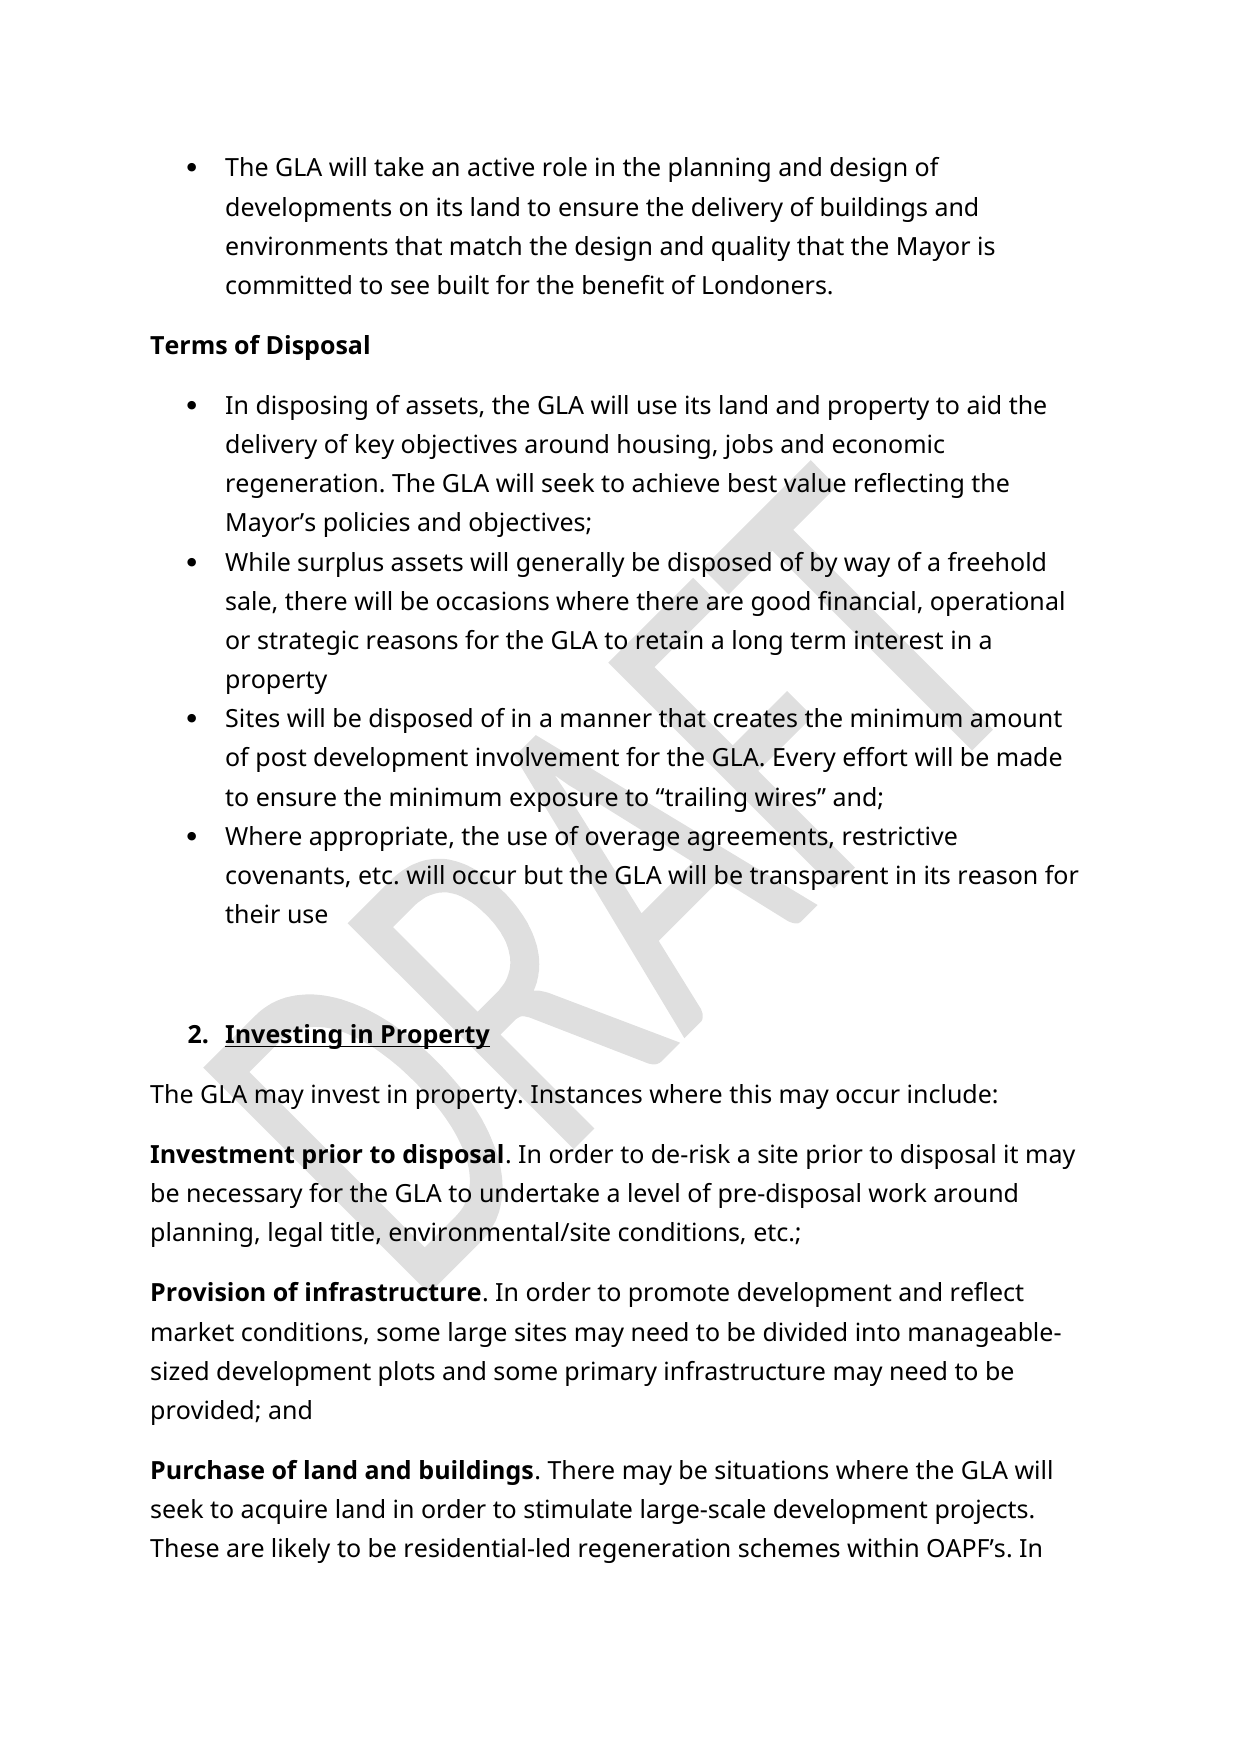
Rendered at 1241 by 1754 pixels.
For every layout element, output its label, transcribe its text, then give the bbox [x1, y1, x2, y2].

list In disposing of assets, the GLA will use its land and property to aid the delivery of key objectives around housing, jobs and economic regeneration. The GLA will seek to achieve best value reflecting the Mayor’s policies and objectives; [187, 387, 1090, 539]
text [150, 1452, 1090, 1565]
list Sites will be disposed of in a manner that creates the minimum amount of post development involvement for the GLA. Every effort will be made to ensure the minimum exposure to “trailing wires” and; [187, 701, 1090, 813]
text The GLA may invest in property. Instances where this may occur include: [150, 1077, 1090, 1111]
list Investing in Property [187, 1017, 1090, 1051]
list Where appropriate, the use of overage agreements, restrictive covenants, etc. will occur but the GLA will be transparent in its reason for their use [187, 818, 1090, 931]
text Investment prior to disposal. In order to de-risk a site prior to disposal it may be necessary for the GLA to undertake a level of pre-disposal work around planning, legal title, environmental/site conditions, etc.; [150, 1137, 1090, 1249]
text Provision of infrastructure. In order to promote development and reflect market conditions, some large sites may need to be divided into manageable-sized development plots and some primary infrastructure may need to be provided; and [150, 1275, 1090, 1427]
list The GLA will take an active role in the planning and design of developments on its land to ensure the delivery of buildings and environments that match the design and quality that the Mayor is committed to see built for the benefit of Londoners. [187, 150, 1090, 302]
list While surplus assets will generally be disposed of by way of a freehold sale, there will be occasions where there are good financial, operational or strategic reasons for the GLA to retain a long term interest in a property [187, 544, 1090, 696]
text Terms of Disposal [150, 327, 1090, 362]
